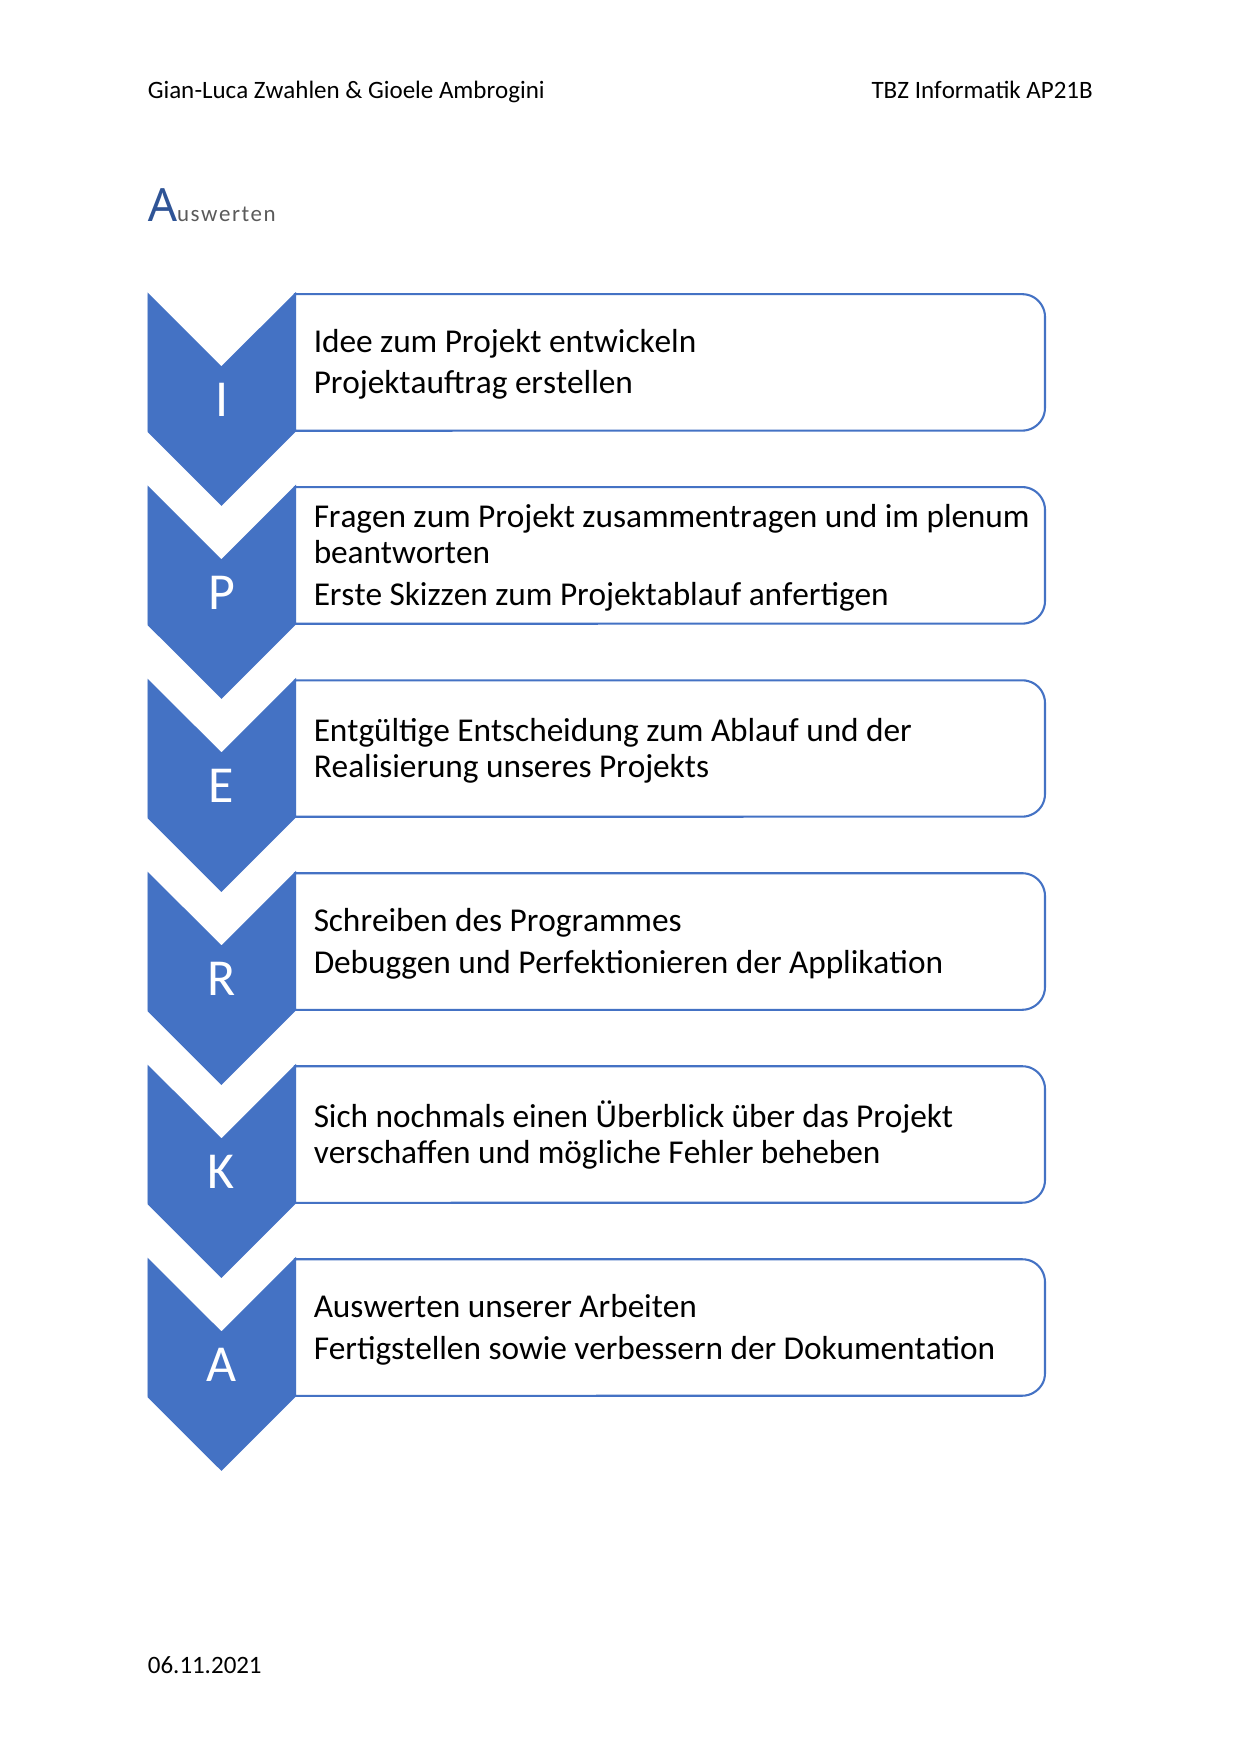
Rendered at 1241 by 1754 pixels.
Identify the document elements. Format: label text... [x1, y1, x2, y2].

subtitle Auswerten [148, 173, 1093, 235]
